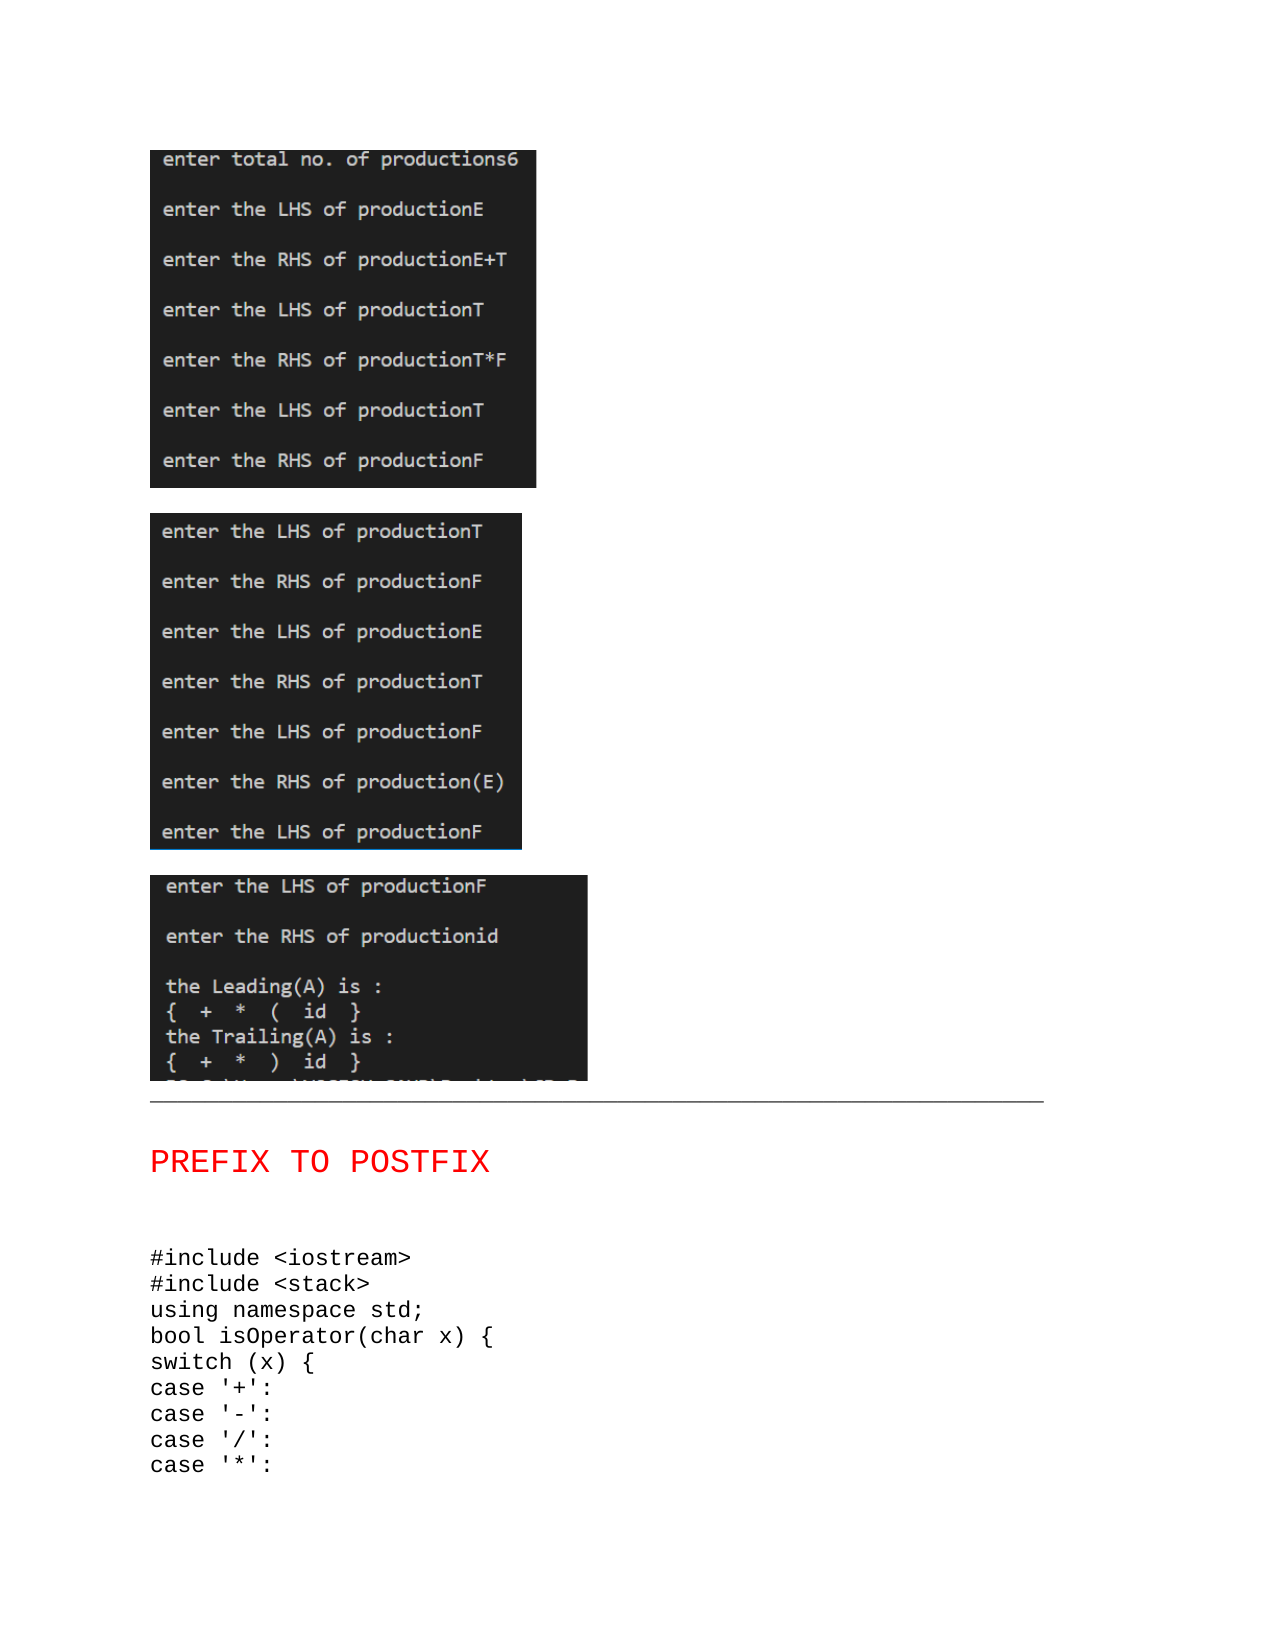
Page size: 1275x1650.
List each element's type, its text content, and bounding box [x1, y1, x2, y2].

text bool isOperator(char x) { [150, 1324, 1125, 1350]
text PREFIX TO POSTFIX [150, 1145, 1125, 1183]
text _________________________________________________________________ [150, 1081, 1125, 1107]
text case '*': [150, 1454, 1125, 1480]
picture [150, 875, 588, 1081]
picture [150, 513, 522, 850]
text switch (x) { [150, 1350, 1125, 1376]
text #include <iostream> [150, 1246, 1125, 1272]
text case '-': [150, 1402, 1125, 1428]
picture [150, 150, 537, 488]
text using namespace std; [150, 1298, 1125, 1324]
text #include <stack> [150, 1272, 1125, 1298]
text case '/': [150, 1428, 1125, 1454]
text case '+': [150, 1376, 1125, 1402]
